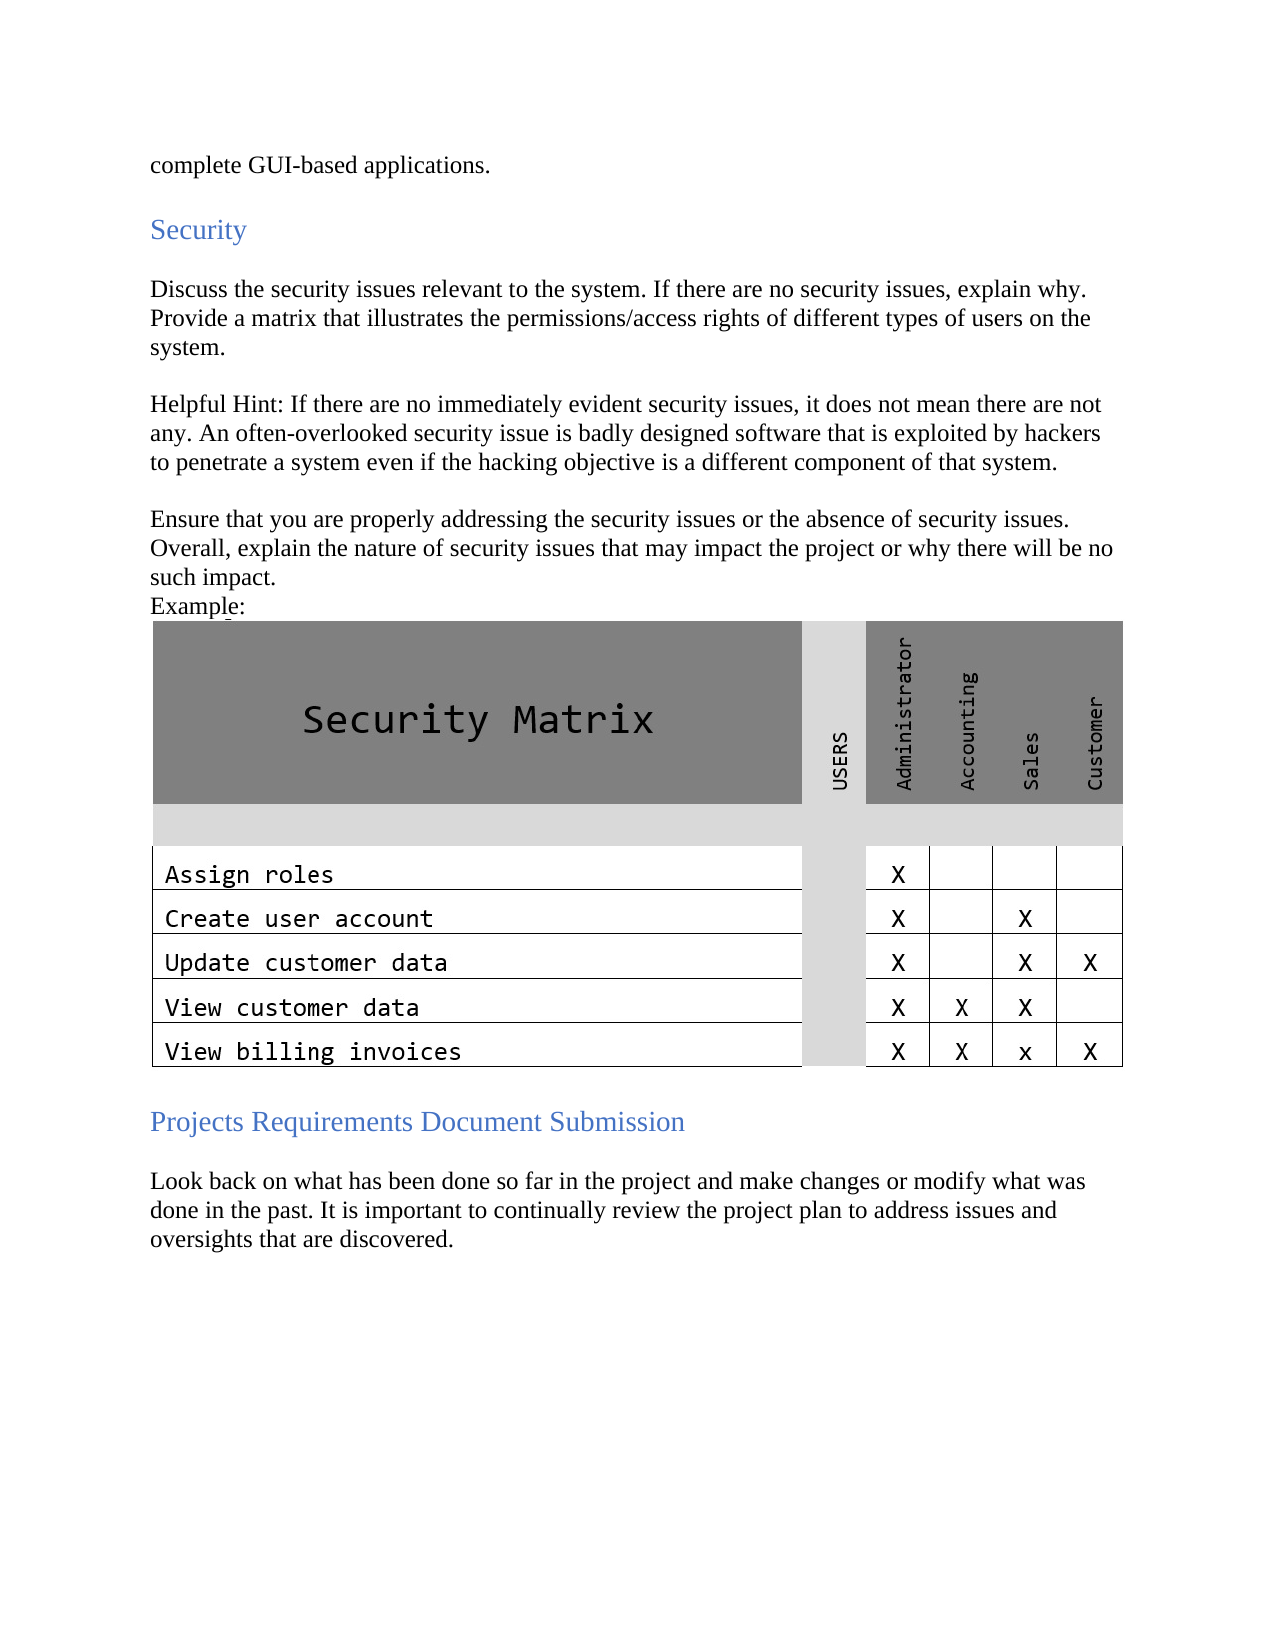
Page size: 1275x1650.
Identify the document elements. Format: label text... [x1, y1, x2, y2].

text Helpful Hint: If there are no immediately evident security issues, it does not mean there are not any. An often-overlooked security issue is badly designed software that is exploited by hackers to penetrate a system even if the hacking objective is a different component of that system. [150, 389, 1125, 476]
text Security [150, 212, 1125, 246]
text Discuss the security issues relevant to the system. If there are no security issues, explain why. Provide a matrix that illustrates the permissions/access rights of different types of users on the system. [150, 274, 1125, 361]
text Ensure that you are properly addressing the security issues or the absence of security issues. Overall, explain the nature of security issues that may impact the project or why there will be no such impact. [150, 504, 1125, 591]
text Example: [150, 591, 1125, 619]
text Projects Requirements Document Submission [150, 1104, 1125, 1137]
picture [150, 619, 1125, 1071]
text Look back on what has been done so far in the project and make changes or modify what was done in the past. It is important to continually review the project plan to address issues and oversights that are discovered. [150, 1166, 1125, 1252]
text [150, 150, 1125, 179]
